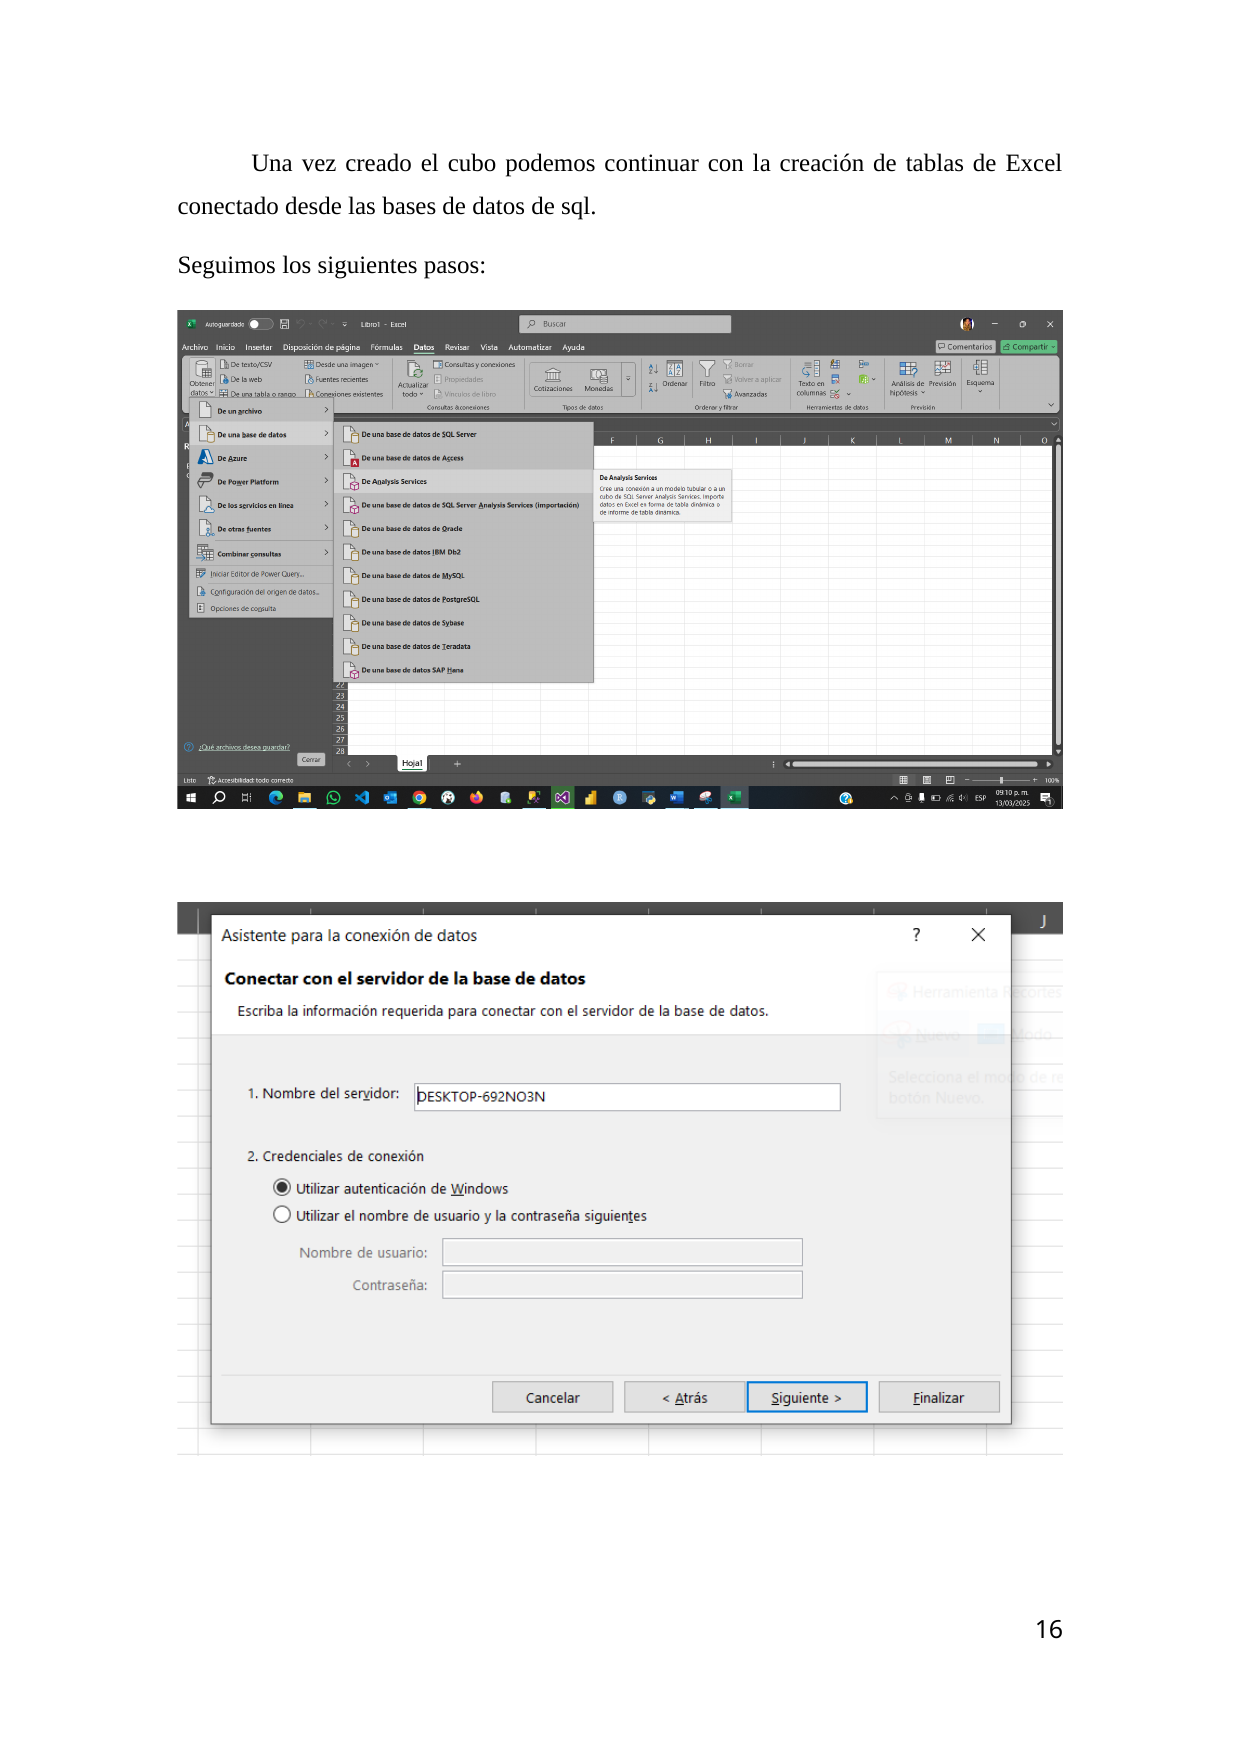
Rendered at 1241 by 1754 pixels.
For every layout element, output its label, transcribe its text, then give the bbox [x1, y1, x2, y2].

picture [177, 310, 1063, 809]
picture [177, 902, 1063, 1456]
text Una vez creado el cubo podemos continuar con la creación de tablas de Excel conectado desde las bases de datos de sql. [177, 148, 1063, 219]
text Seguimos los siguientes pasos: [177, 251, 1063, 279]
